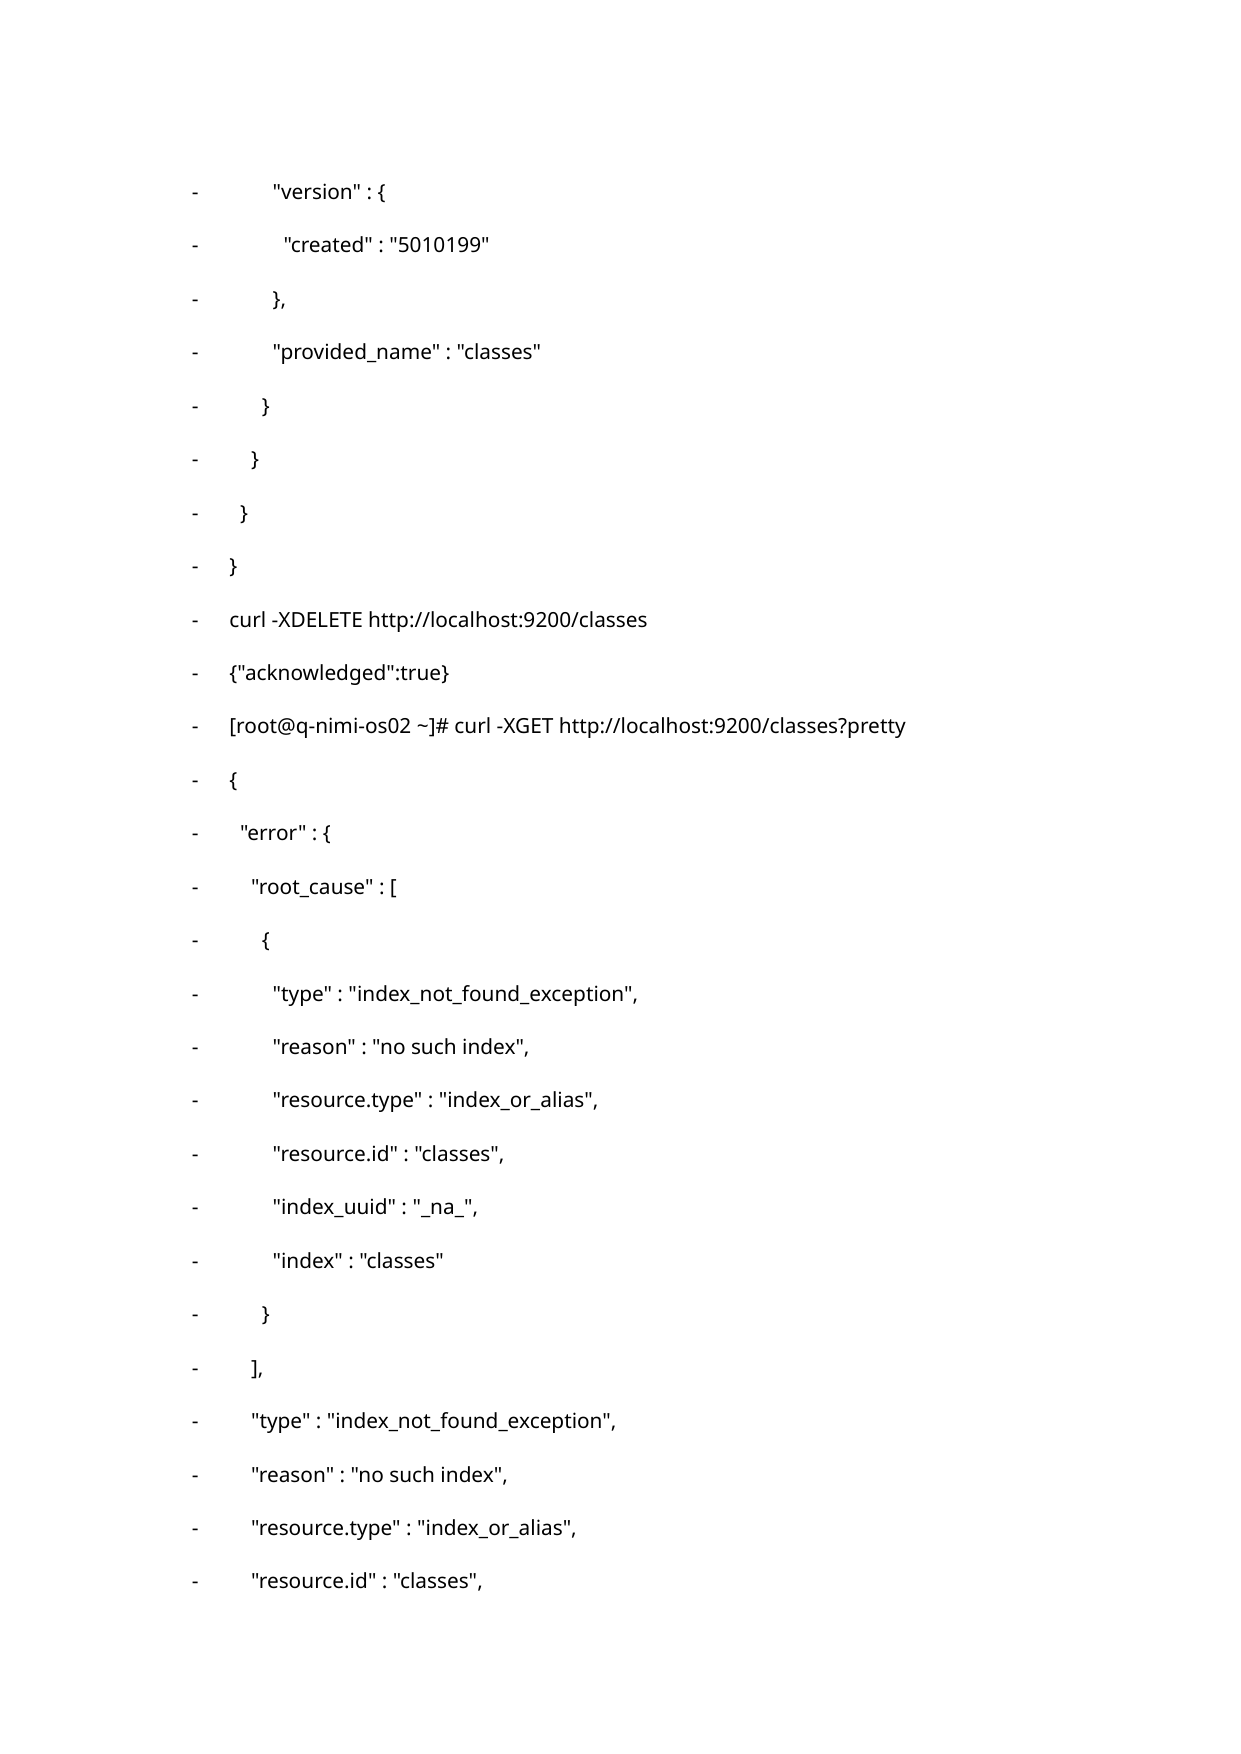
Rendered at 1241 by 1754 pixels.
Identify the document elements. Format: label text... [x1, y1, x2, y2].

list { [192, 925, 1090, 954]
list }, [192, 284, 1090, 312]
list [root@q-nimi-os02 ~]# curl -XGET http://localhost:9200/classes?pretty [192, 712, 1090, 740]
list } [192, 498, 1090, 526]
list { [192, 765, 1090, 793]
list } [192, 1299, 1090, 1328]
list "index_uuid" : "_na_", [192, 1192, 1090, 1221]
list } [192, 551, 1090, 580]
list ], [192, 1353, 1090, 1381]
list curl -XDELETE http://localhost:9200/classes [192, 605, 1090, 633]
list "resource.id" : "classes", [192, 1139, 1090, 1167]
list "root_cause" : [ [192, 872, 1090, 900]
list "created" : "5010199" [192, 231, 1090, 259]
list "type" : "index_not_found_exception", [192, 1406, 1090, 1435]
list "provided_name" : "classes" [192, 337, 1090, 366]
list "resource.type" : "index_or_alias", [192, 1086, 1090, 1114]
list "index" : "classes" [192, 1246, 1090, 1274]
list } [192, 391, 1090, 419]
list {"acknowledged":true} [192, 658, 1090, 687]
list "resource.type" : "index_or_alias", [192, 1513, 1090, 1542]
list "reason" : "no such index", [192, 1460, 1090, 1488]
list "version" : { [192, 177, 1090, 206]
list "resource.id" : "classes", [192, 1567, 1090, 1595]
list "reason" : "no such index", [192, 1032, 1090, 1061]
list } [192, 444, 1090, 473]
list "type" : "index_not_found_exception", [192, 979, 1090, 1007]
list "error" : { [192, 818, 1090, 847]
